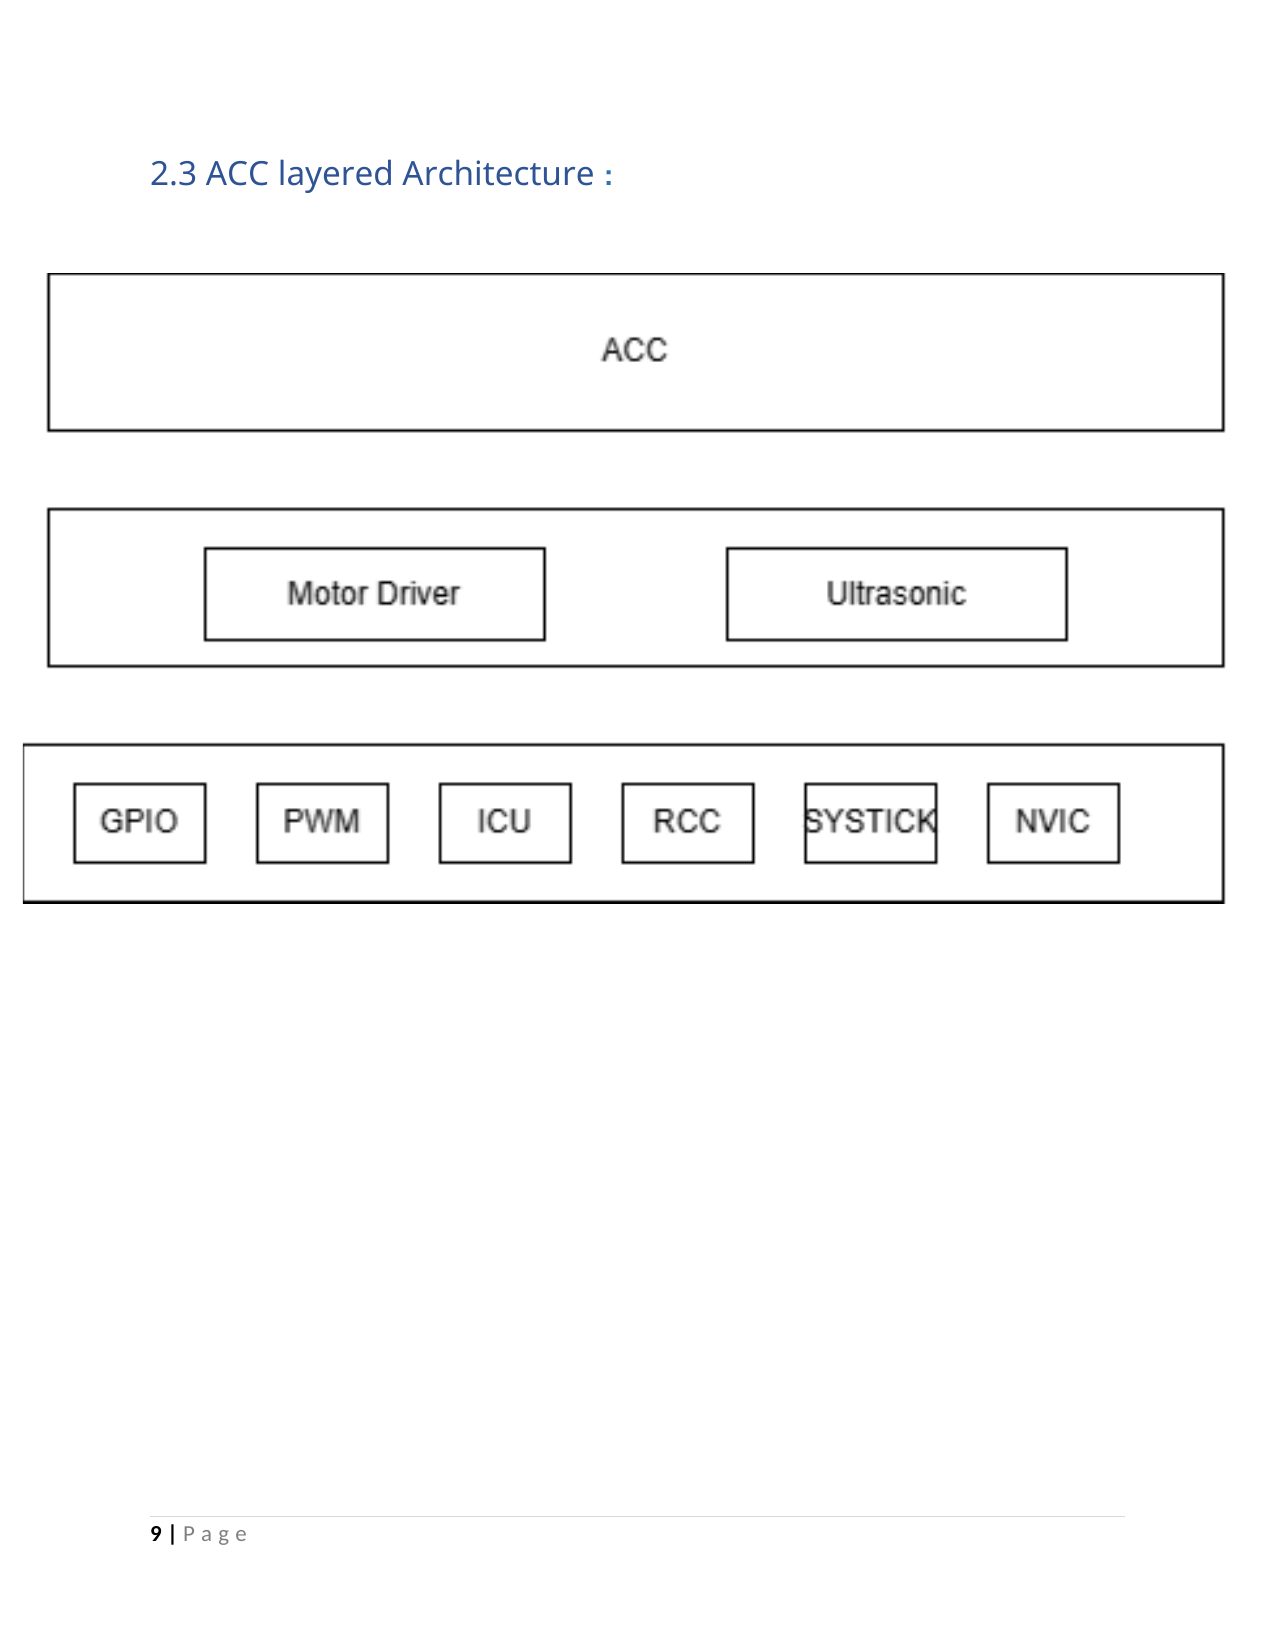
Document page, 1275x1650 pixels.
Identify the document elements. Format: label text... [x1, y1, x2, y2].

picture [22, 273, 1228, 904]
text 2.3 ACC layered Architecture : [150, 150, 1125, 195]
